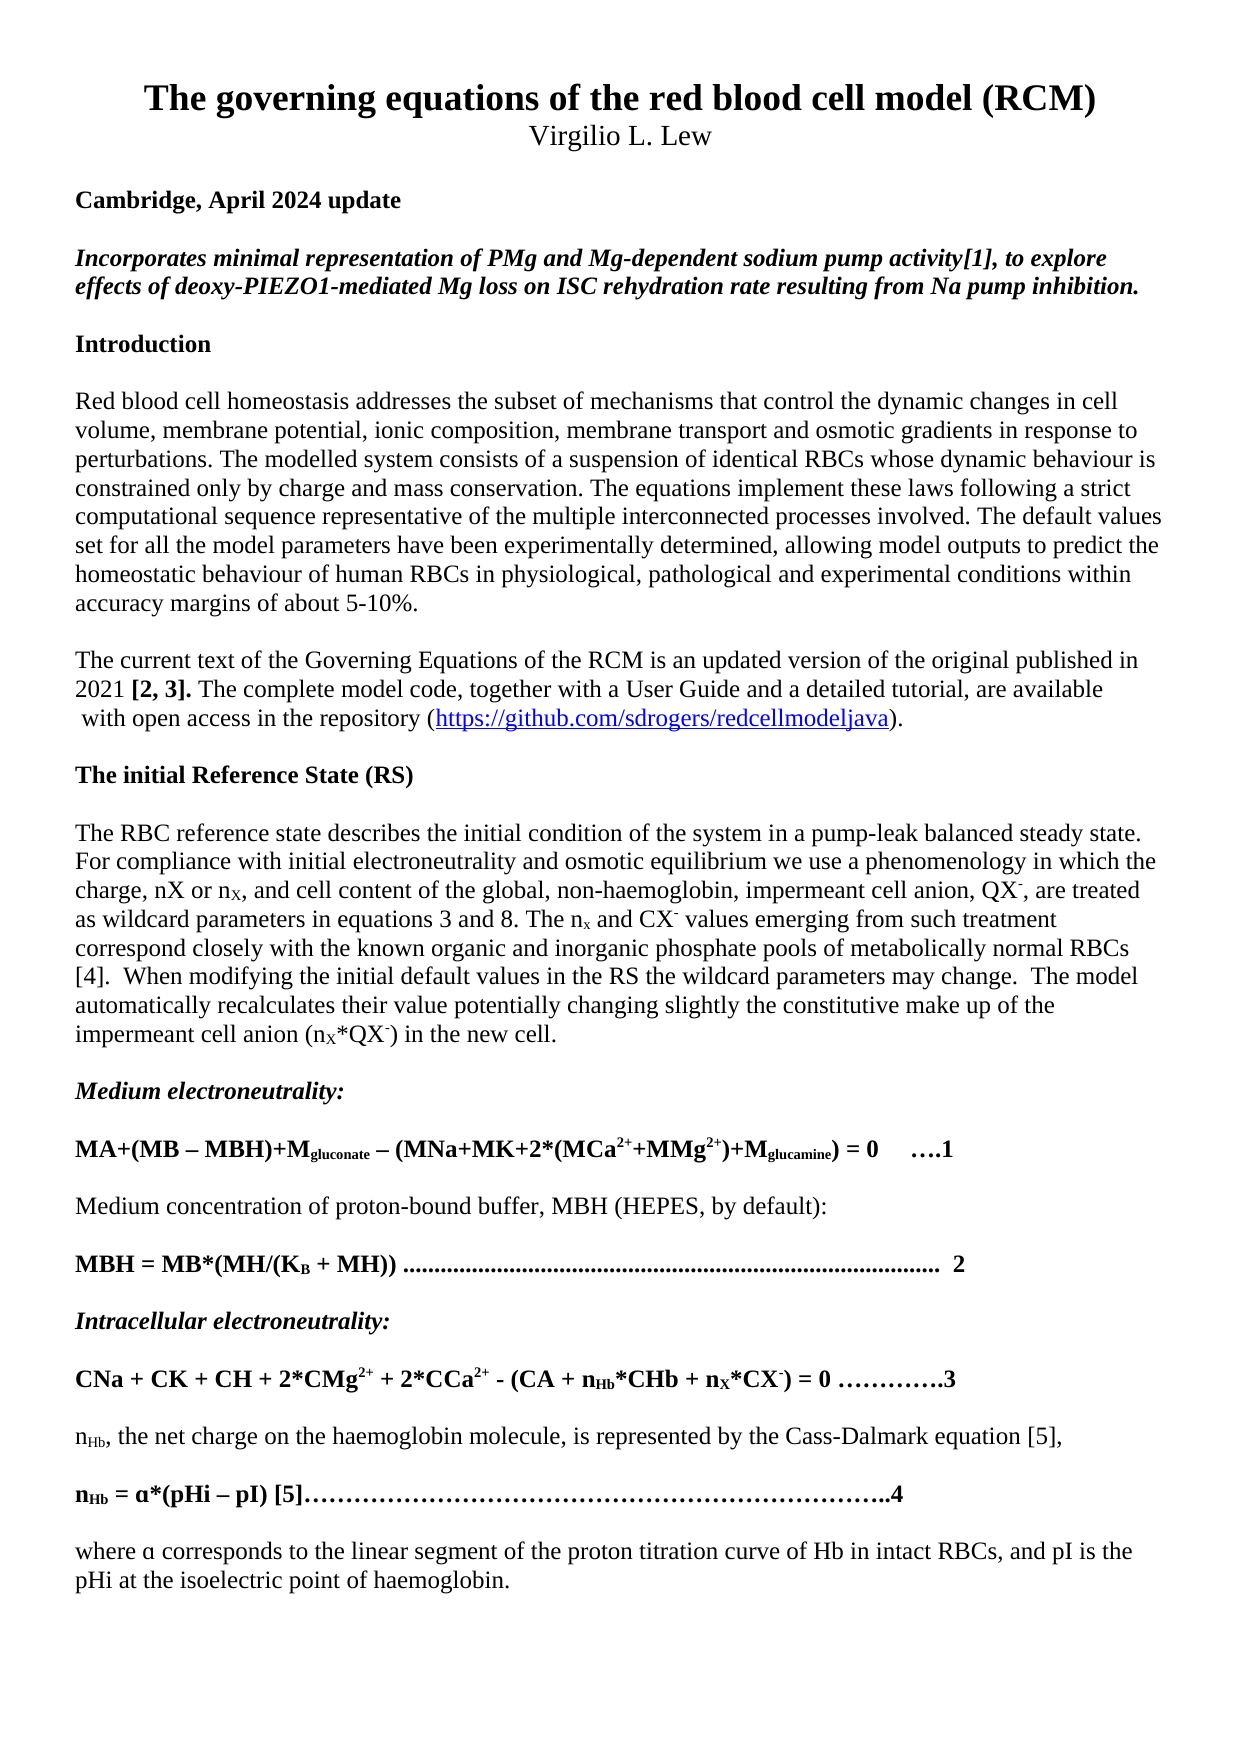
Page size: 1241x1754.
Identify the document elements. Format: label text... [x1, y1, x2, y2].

text nHb, the net charge on the haemoglobin molecule, is represented by the Cass-Dalmark equation [5], [75, 1421, 1165, 1450]
text where ɑ corresponds to the linear segment of the proton titration curve of Hb in intact RBCs, and pI is the pHi at the isoelectric point of haemoglobin. [75, 1536, 1165, 1594]
text MBH = MB*(MH/(KB + MH)) ...................................................................................... 2 [75, 1249, 1165, 1278]
text MA+(MB – MBH)+Mgluconate – (MNa+MK+2*(MCa2++MMg2+)+Mglucamine) = 0 ….1 [75, 1134, 1165, 1163]
text nHb = ɑ*(pHi – pI) [5]……………………………………………………………..4 [75, 1479, 1165, 1508]
text Red blood cell homeostasis addresses the subset of mechanisms that control the dynamic changes in cell volume, membrane potential, ionic composition, membrane transport and osmotic gradients in response to perturbations. The modelled system consists of a suspension of identical RBCs whose dynamic behaviour is constrained only by charge and mass conservation. The equations implement these laws following a strict computational sequence representative of the multiple interconnected processes involved. The default values set for all the model parameters have been experimentally determined, allowing model outputs to predict the homeostatic behaviour of human RBCs in physiological, pathological and experimental conditions within accuracy margins of about 5-10%. [75, 386, 1165, 616]
text Cambridge, April 2024 update [75, 185, 1165, 214]
text CNa + CK + CH + 2*CMg2+ + 2*CCa2+ - (CA + nHb*CHb + nX*CX-) = 0 ………….3 [75, 1364, 1165, 1393]
text The initial Reference State (RS) [75, 760, 1165, 789]
text with open access in the repository (https://github.com/sdrogers/redcellmodeljava). [75, 703, 1165, 731]
text The current text of the Governing Equations of the RCM is an updated version of the original published in 2021 [2, 3]. The complete model code, together with a User Guide and a detailed tutorial, are available [75, 645, 1165, 703]
text Medium concentration of proton-bound buffer, MBH (HEPES, by default): [75, 1191, 1165, 1220]
text Virgilio L. Lew [75, 118, 1165, 152]
text The governing equations of the red blood cell model (RCM) [75, 75, 1165, 118]
text Incorporates minimal representation of PMg and Mg-dependent sodium pump activity[1], to explore effects of deoxy-PIEZO1-mediated Mg loss on ISC rehydration rate resulting from Na pump inhibition. [75, 243, 1165, 300]
text Intracellular electroneutrality: [75, 1306, 1165, 1335]
text Medium electroneutrality: [75, 1076, 1165, 1105]
text The RBC reference state describes the initial condition of the system in a pump-leak balanced steady state. For compliance with initial electroneutrality and osmotic equilibrium we use a phenomenology in which the charge, nX or nX, and cell content of the global, non-haemoglobin, impermeant cell anion, QX-, are treated as wildcard parameters in equations 3 and 8. The nx and CX- values emerging from such treatment correspond closely with the known organic and inorganic phosphate pools of metabolically normal RBCs [4]. When modifying the initial default values in the RS the wildcard parameters may change. The model automatically recalculates their value potentially changing slightly the constitutive make up of the impermeant cell anion (nX*QX-) in the new cell. [75, 818, 1165, 1048]
text Introduction [75, 329, 1165, 358]
